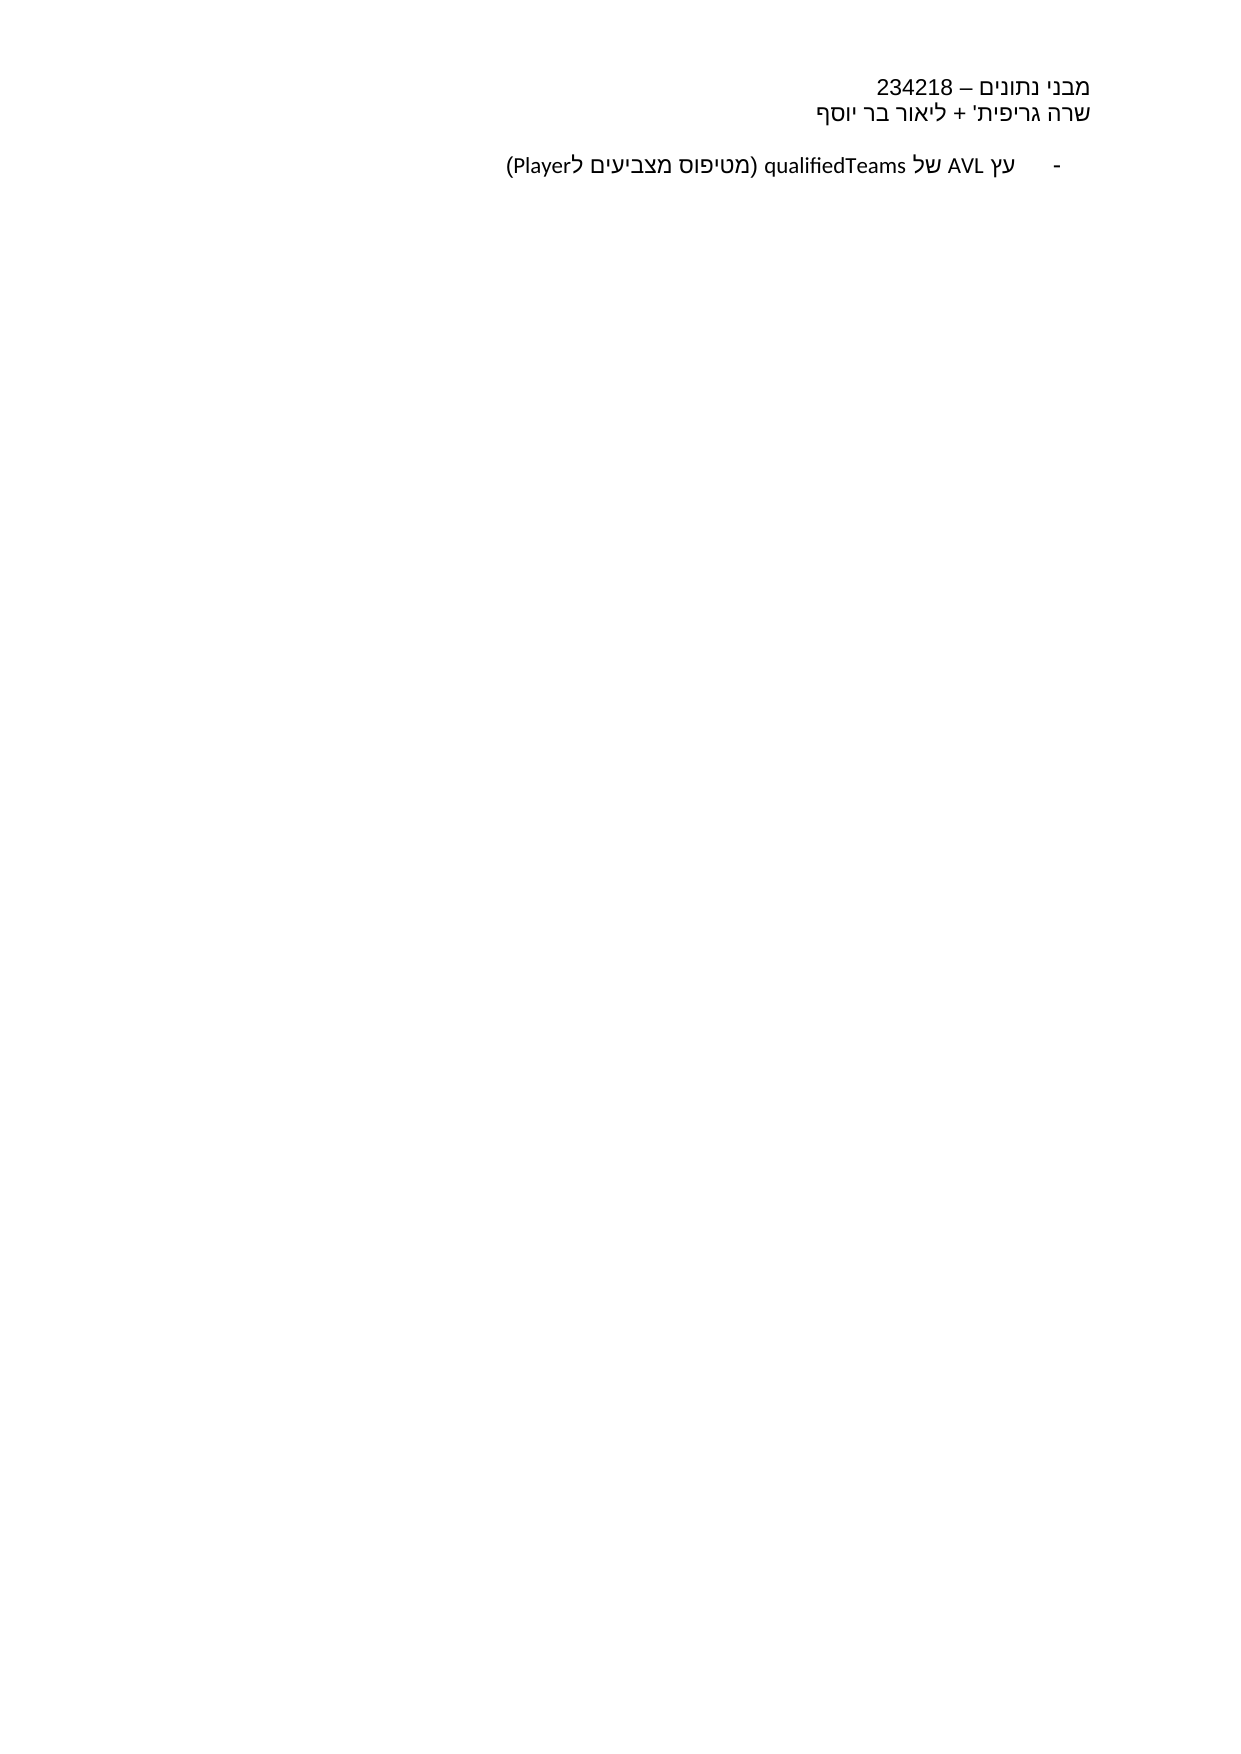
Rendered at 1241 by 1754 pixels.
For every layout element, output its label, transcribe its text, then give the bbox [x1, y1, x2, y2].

list עץ AVL של qualifiedTeams (מטיפוס מצביעים לPlayer) [150, 150, 1053, 179]
